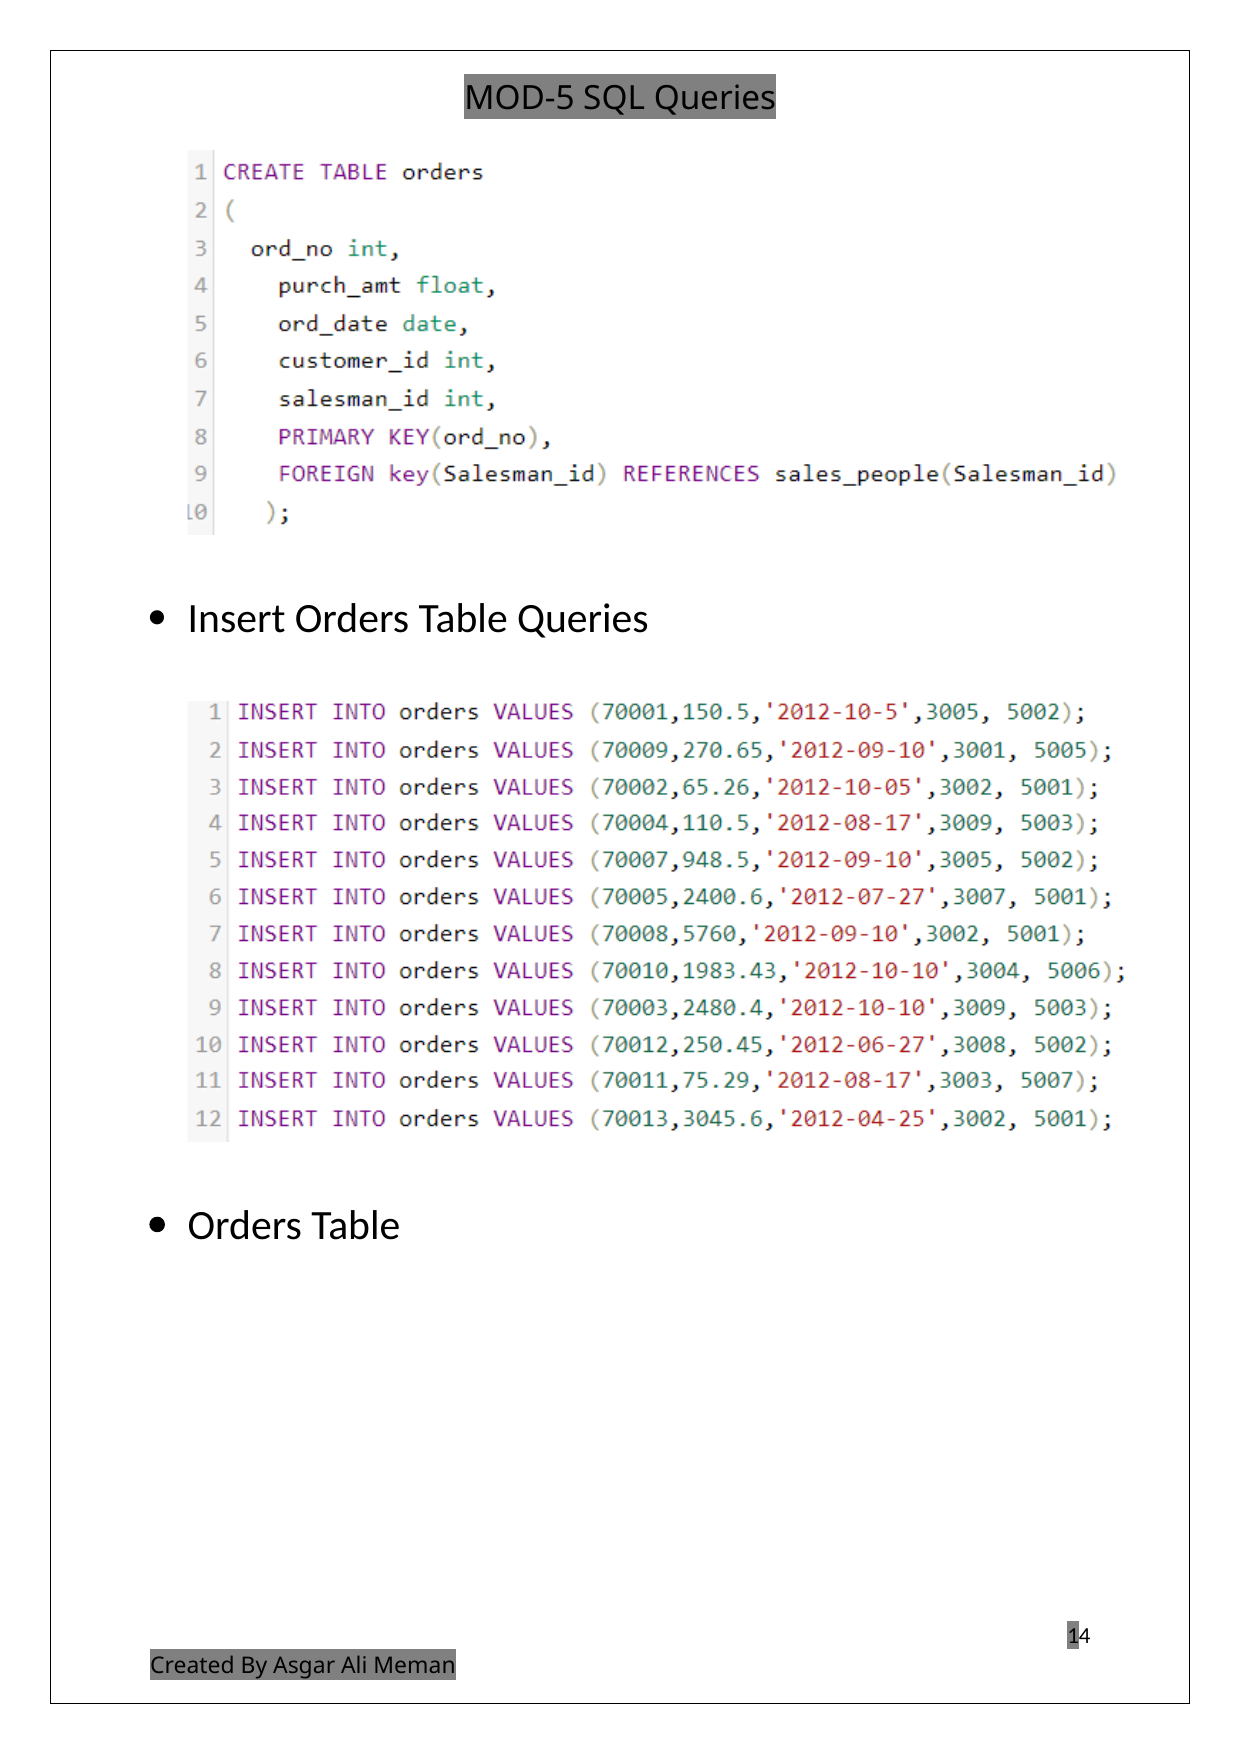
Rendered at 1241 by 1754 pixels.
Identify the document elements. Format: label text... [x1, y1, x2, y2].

list Insert Orders Table Queries [150, 592, 1090, 642]
picture [187, 701, 1128, 1142]
list Orders Table [150, 1199, 1090, 1249]
picture [187, 150, 1128, 535]
